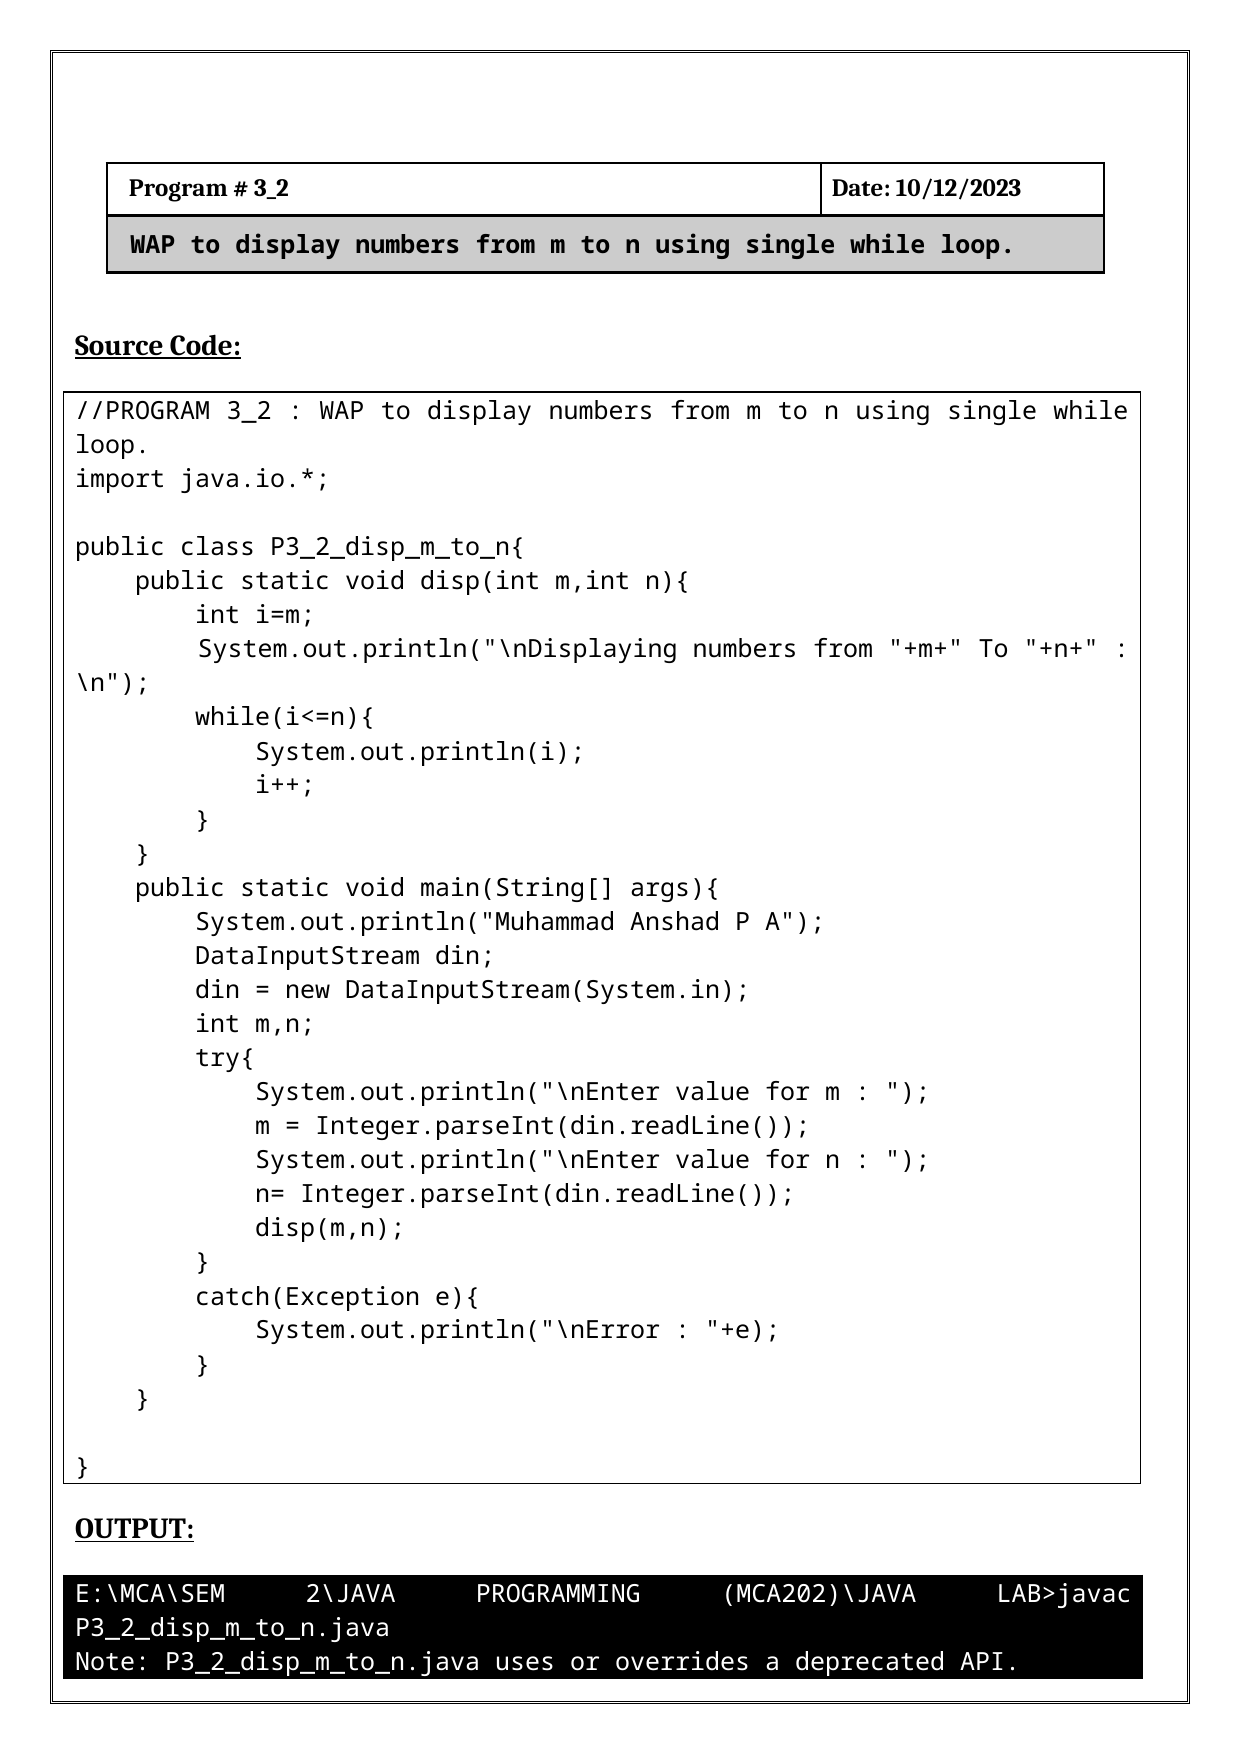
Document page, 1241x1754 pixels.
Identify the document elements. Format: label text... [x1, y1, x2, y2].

text Source Code: [75, 329, 1165, 363]
table_header Program # 3_2 [108, 164, 820, 213]
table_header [64, 1576, 1142, 1678]
table_cell WAP to display numbers from m to n using single while loop. [108, 217, 1103, 271]
table_header //PROGRAM 3_2 : WAP to display numbers from m to n using single while loop. import java.io.*; public class P3_2_disp_m_to_n{ public static void disp(int m,int n){ int i=m; System.out.println("\nDisplaying numbers from "+m+" To "+n+" : \n"); while(i<=n){ System.out.println(i); i++; } } public static void main(String[] args){ System.out.println("Muhammad Anshad P A"); DataInputStream din; din = new DataInputStream(System.in); int m,n; try{ System.out.println("\nEnter value for m : "); m = Integer.parseInt(din.readLine()); System.out.println("\nEnter value for n : "); n= Integer.parseInt(din.readLine()); disp(m,n); } catch(Exception e){ System.out.println("\nError : "+e); } } } [64, 393, 1140, 1482]
text OUTPUT: [75, 1512, 1165, 1546]
table_header Date: 10/12/2023 [822, 164, 1103, 213]
